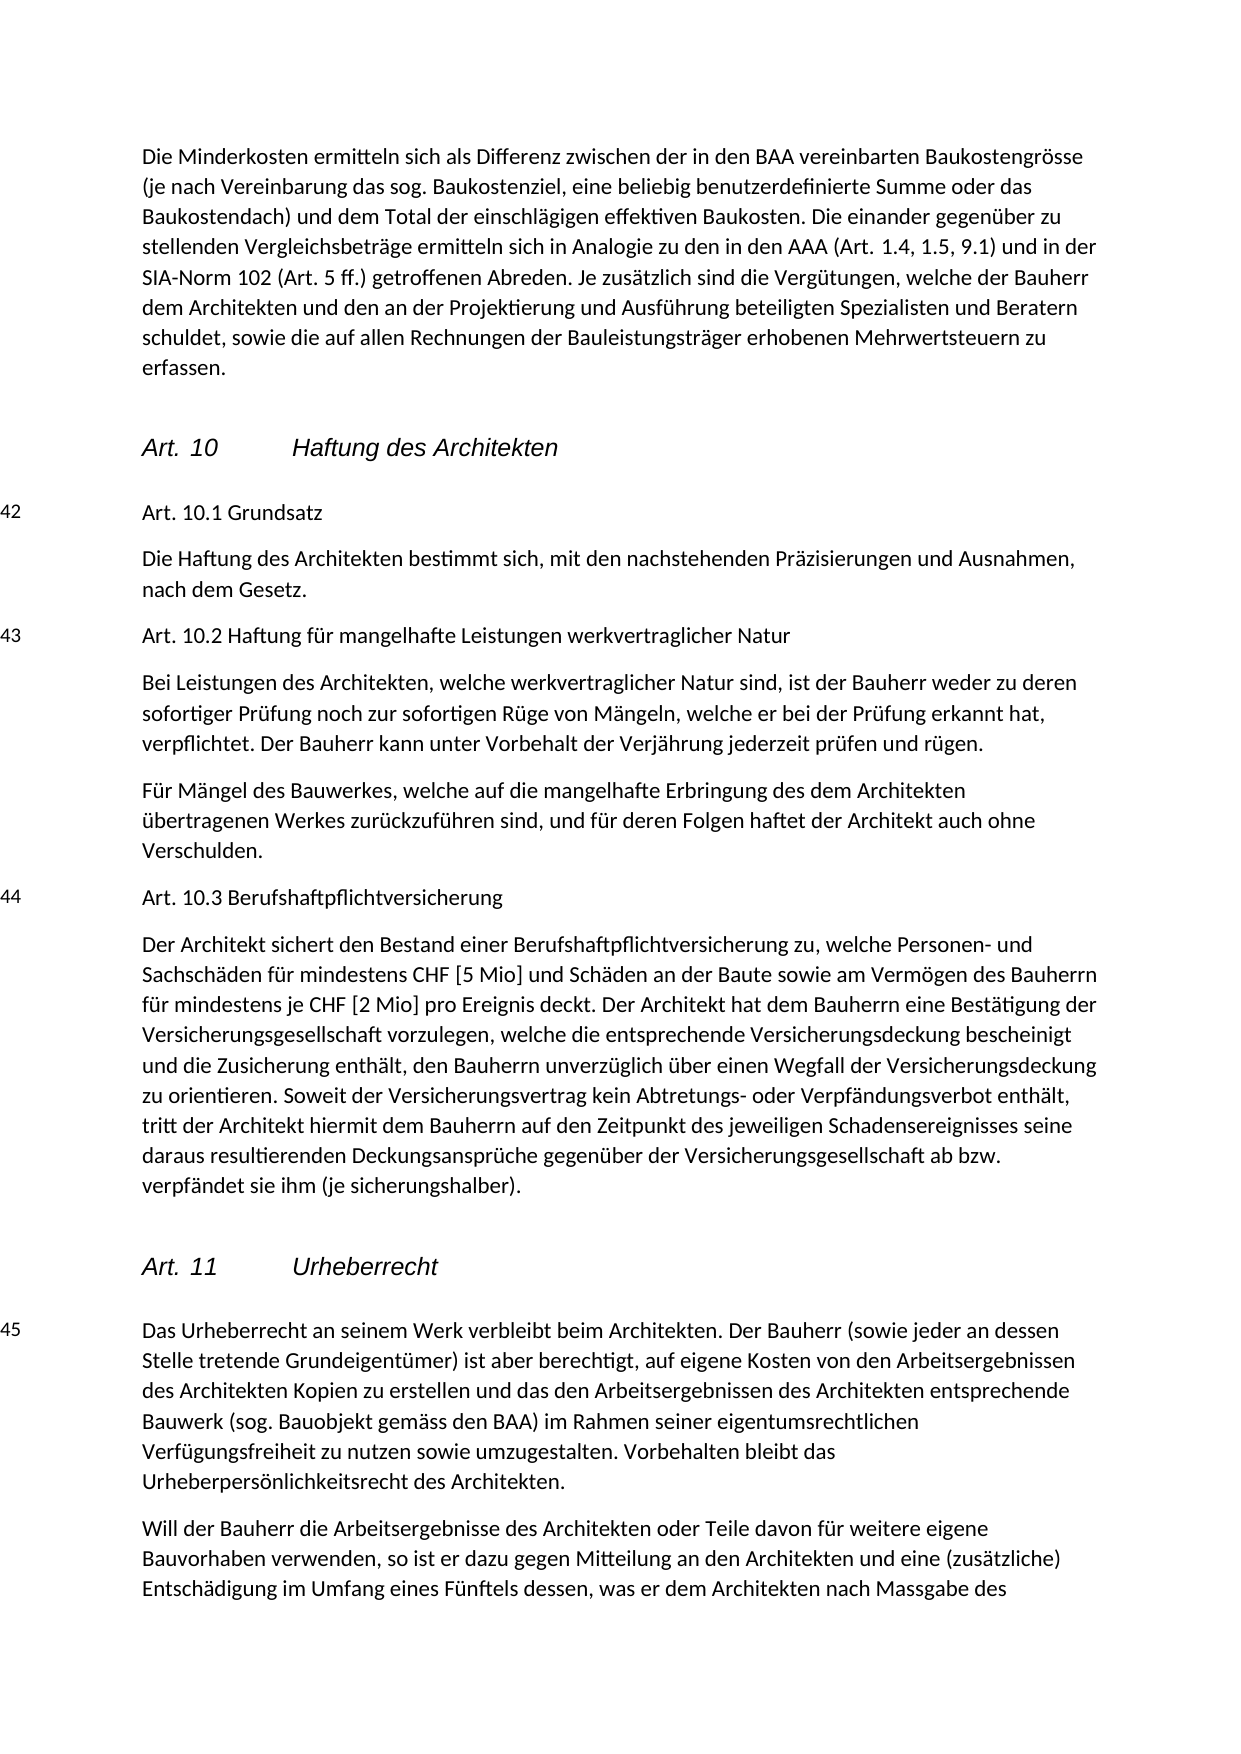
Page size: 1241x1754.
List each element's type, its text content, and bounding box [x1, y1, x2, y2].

text Die Haftung des Architekten bestimmt sich, mit den nachstehenden Präzisierungen und Ausnahmen, nach dem Gesetz. [142, 544, 1098, 603]
text 44 [0, 883, 21, 909]
text 43 [0, 622, 21, 647]
text Art. 10.1 Grundsatz [142, 498, 1098, 526]
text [142, 1514, 1098, 1602]
text 45 [0, 1316, 21, 1342]
text Der Architekt sichert den Bestand einer Berufshaftpflichtversicherung zu, welche Personen- und Sachschäden für mindestens CHF [5 Mio] und Schäden an der Baute sowie am Vermögen des Bauherrn für mindestens je CHF [2 Mio] pro Ereignis deckt. Der Architekt hat dem Bauherrn eine Bestätigung der Versicherungsgesellschaft vorzulegen, welche die entsprechende Versicherungsdeckung bescheinigt und die Zusicherung enthält, den Bauherrn unverzüglich über einen Wegfall der Versicherungsdeckung zu orientieren. Soweit der Versicherungsvertrag kein Abtretungs- oder Verpfändungsverbot enthält, tritt der Architekt hiermit dem Bauherrn auf den Zeitpunkt des jeweiligen Schadensereignisses seine daraus resultierenden Deckungsansprüche gegenüber der Versicherungsgesellschaft ab bzw. verpfändet sie ihm (je sicherungshalber). [142, 930, 1098, 1200]
text Das Urheberrecht an seinem Werk verbleibt beim Architekten. Der Bauherr (sowie jeder an dessen Stelle tretende Grundeigentümer) ist aber berechtigt, auf eigene Kosten von den Arbeitsergebnissen des Architekten Kopien zu erstellen und das den Arbeitsergebnissen des Architekten entsprechende Bauwerk (sog. Bauobjekt gemäss den BAA) im Rahmen seiner eigentumsrechtlichen Verfügungsfreiheit zu nutzen sowie umzugestalten. Vorbehalten bleibt das Urheberpersönlichkeitsrecht des Architekten. [142, 1316, 1098, 1495]
title Art. 10 Haftung des Architekten [142, 433, 1098, 462]
text Art. 10.3 Berufshaftpflichtversicherung [142, 883, 1098, 911]
text Für Mängel des Bauwerkes, welche auf die mangelhafte Erbringung des dem Architekten übertragenen Werkes zurückzuführen sind, und für deren Folgen haftet der Architekt auch ohne Verschulden. [142, 776, 1098, 864]
text 42 [0, 498, 21, 523]
text Bei Leistungen des Architekten, welche werkvertraglicher Natur sind, ist der Bauherr weder zu deren sofortiger Prüfung noch zur sofortigen Rüge von Mängeln, welche er bei der Prüfung erkannt hat, verpflichtet. Der Bauherr kann unter Vorbehalt der Verjährung jederzeit prüfen und rügen. [142, 668, 1098, 757]
text Art. 10.2 Haftung für mangelhafte Leistungen werkvertraglicher Natur [142, 622, 1098, 650]
title Art. 11 Urheberrecht [142, 1252, 1098, 1281]
text Die Minderkosten ermitteln sich als Differenz zwischen der in den BAA vereinbarten Baukostengrösse (je nach Vereinbarung das sog. Baukostenziel, eine beliebig benutzerdefinierte Summe oder das Baukostendach) und dem Total der einschlägigen effektiven Baukosten. Die einander gegenüber zu stellenden Vergleichsbeträge ermitteln sich in Analogie zu den in den AAA (Art. 1.4, 1.5, 9.1) und in der SIA-Norm 102 (Art. 5 ff.) getroffenen Abreden. Je zusätzlich sind die Vergütungen, welche der Bauherr dem Architekten und den an der Projektierung und Ausführung beteiligten Spezialisten und Beratern schuldet, sowie die auf allen Rechnungen der Bauleistungsträger erhobenen Mehrwertsteuern zu erfassen. [142, 142, 1098, 381]
